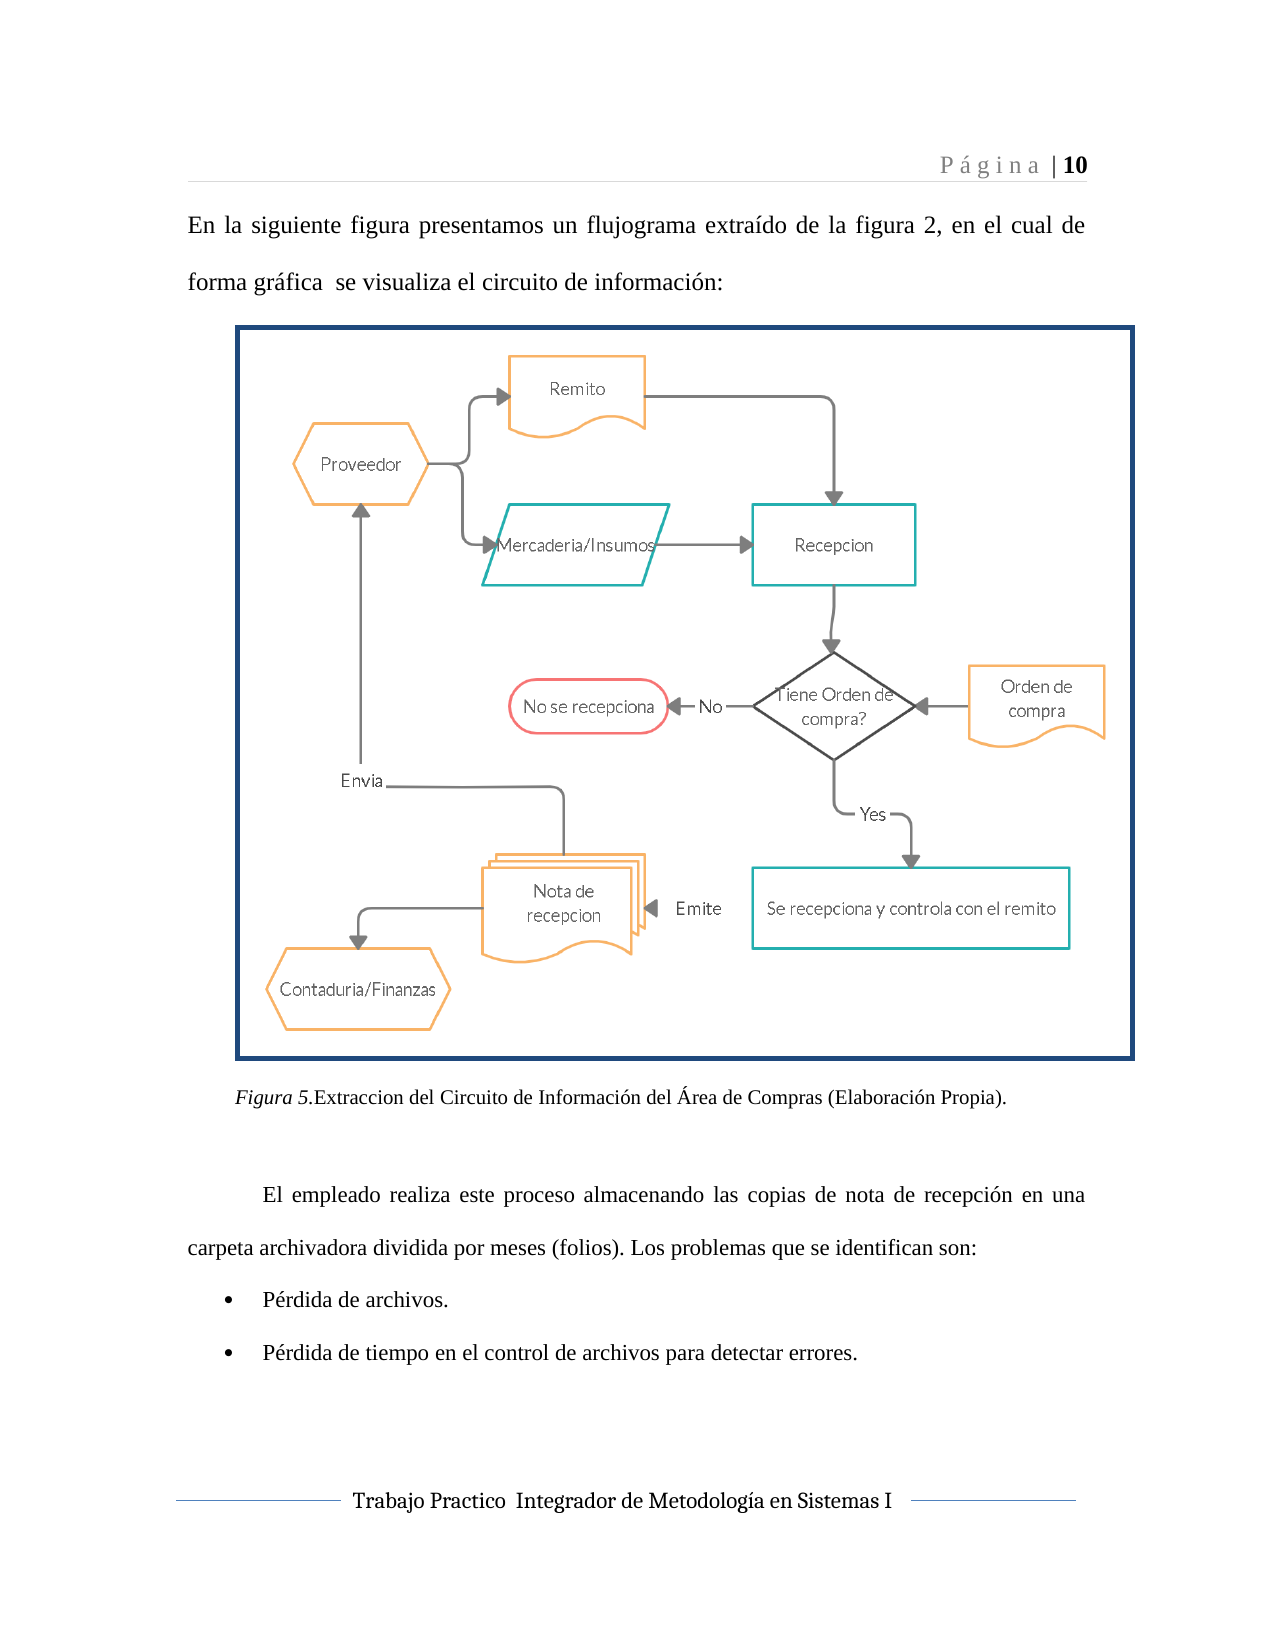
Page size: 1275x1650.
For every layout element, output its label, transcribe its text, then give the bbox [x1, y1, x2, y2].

list Pérdida de tiempo en el control de archivos para detectar errores. [225, 1339, 1087, 1365]
list Pérdida de archivos. [225, 1286, 1087, 1313]
text Figura 5.Extraccion del Circuito de Información del Área de Compras (Elaboración Propia). [187, 1084, 1087, 1109]
text El empleado realiza este proceso almacenando las copias de nota de recepción en una carpeta archivadora dividida por meses (folios). Los problemas que se identifican son: [187, 1181, 1087, 1260]
text En la siguiente figura presentamos un flujograma extraído de la figura 2, en el cual de forma gráfica se visualiza el circuito de información: [187, 210, 1087, 296]
picture [240, 330, 1130, 1056]
